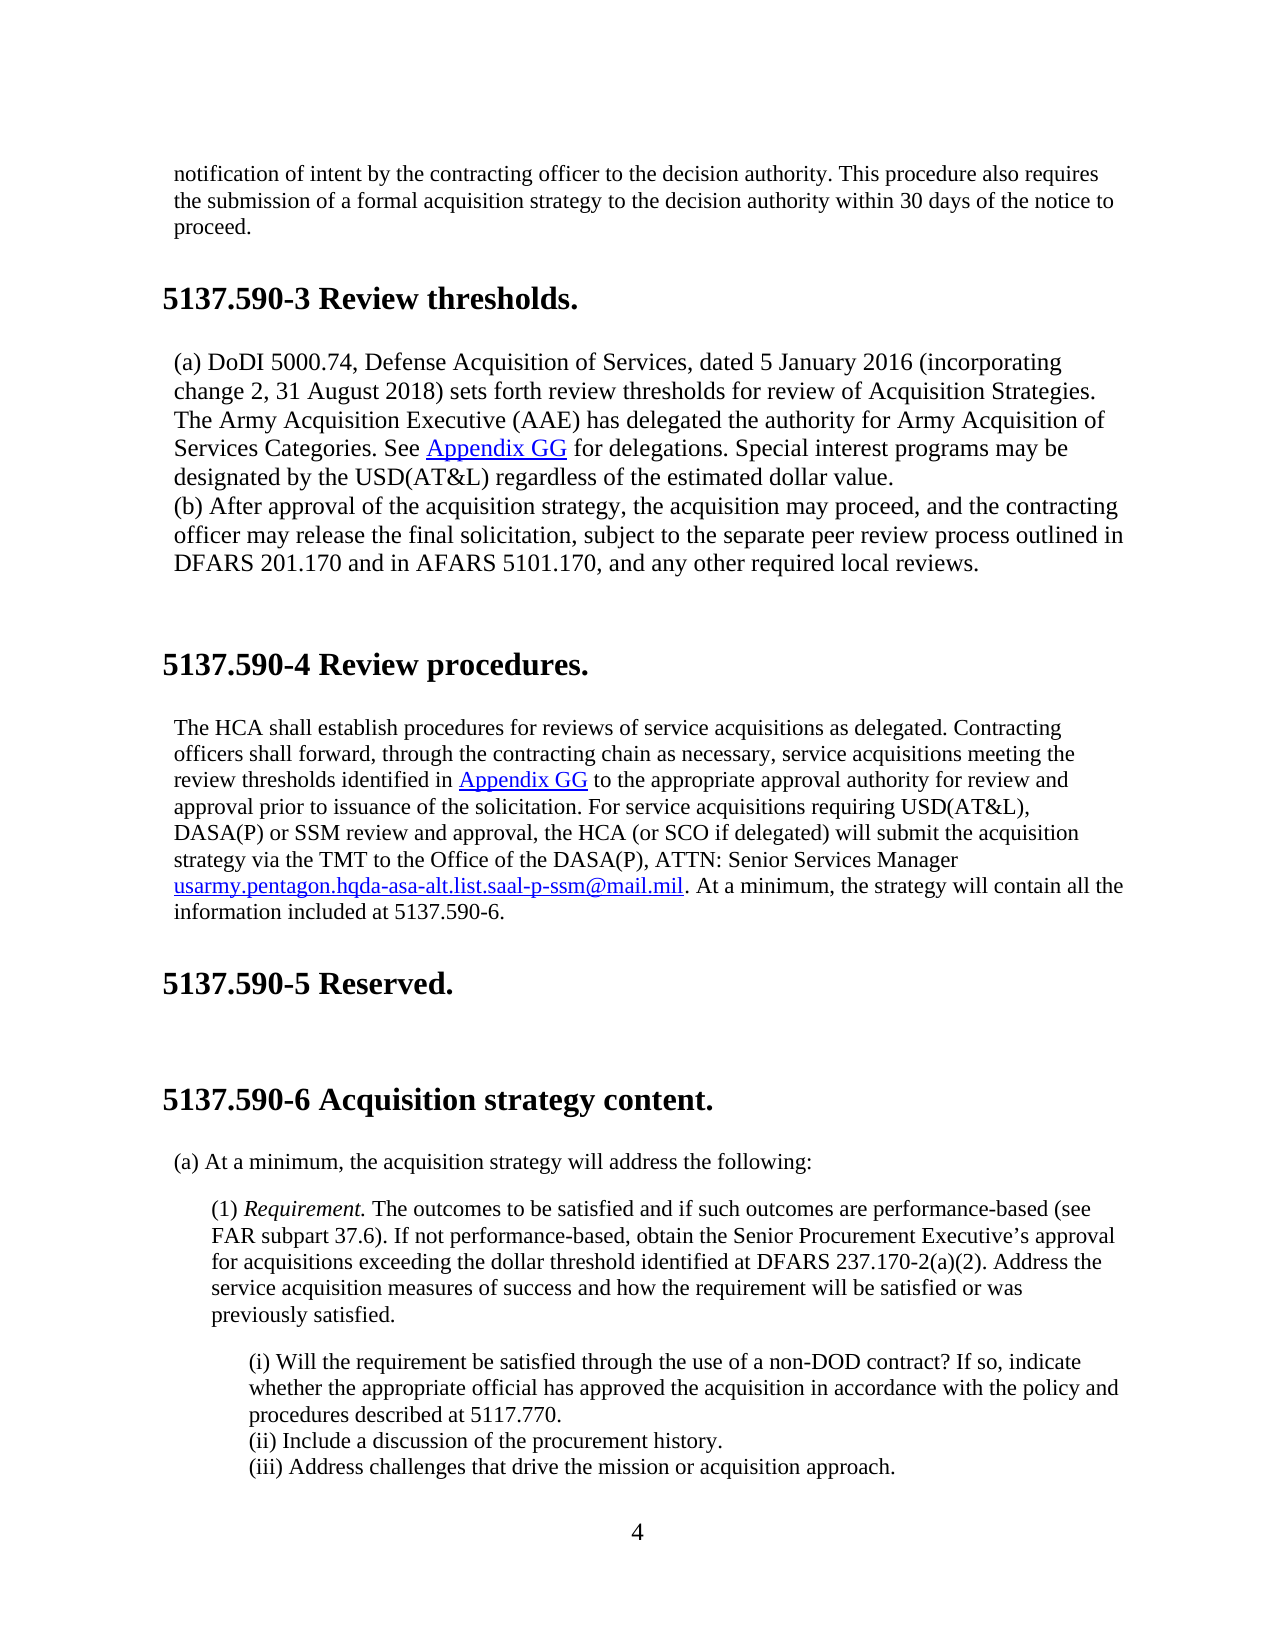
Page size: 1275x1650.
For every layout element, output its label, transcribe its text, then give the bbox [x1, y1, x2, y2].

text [163, 150, 1135, 250]
subtitle 5137.590-3 Review thresholds. [162, 279, 1125, 316]
text (b) After approval of the acquisition strategy, the acquisition may proceed, and the contracting officer may release the final solicitation, subject to the separate peer review process outlined in DFARS 201.170 and in AFARS 5101.170, and any other required local reviews. [163, 491, 1135, 577]
subtitle 5137.590-5 Reserved. [162, 964, 1125, 1001]
text (iii) Address challenges that drive the mission or acquisition approach. [238, 1453, 1135, 1480]
text (ii) Include a discussion of the procurement history. [238, 1427, 1135, 1453]
subtitle 5137.590-4 Review procedures. [162, 646, 1125, 683]
text (1) Requirement. The outcomes to be satisfied and if such outcomes are performance-based (see FAR subpart 37.6). If not performance-based, obtain the Senior Procurement Executive’s approval for acquisitions exceeding the dollar threshold identified at DFARS 237.170-2(a)(2). Address the service acquisition measures of success and how the requirement will be satisfied or was previously satisfied. [201, 1185, 1135, 1338]
subtitle 5137.590-6 Acquisition strategy content. [162, 1080, 1125, 1117]
text (a) DoDI 5000.74, Defense Acquisition of Services, dated 5 January 2016 (incorporating change 2, 31 August 2018) sets forth review thresholds for review of Acquisition Strategies. The Army Acquisition Executive (AAE) has delegated the authority for Army Acquisition of Services Categories. See Appendix GG for delegations. Special interest programs may be designated by the USD(AT&L) regardless of the estimated dollar value. [163, 337, 1135, 491]
text (i) Will the requirement be satisfied through the use of a non-DOD contract? If so, indicate whether the appropriate official has approved the acquisition in accordance with the policy and procedures described at 5117.770. [238, 1338, 1135, 1427]
text The HCA shall establish procedures for reviews of service acquisitions as delegated. Contracting officers shall forward, through the contracting chain as necessary, service acquisitions meeting the review thresholds identified in Appendix GG to the appropriate approval authority for review and approval prior to issuance of the solicitation. For service acquisitions requiring USD(AT&L), DASA(P) or SSM review and approval, the HCA (or SCO if delegated) will submit the acquisition strategy via the TMT to the Office of the DASA(P), ATTN: Senior Services Manager usarmy.pentagon.hqda-asa-alt.list.saal-p-ssm@mail.mil. At a minimum, the strategy will contain all the information included at 5137.590-6. [163, 703, 1135, 935]
text (a) At a minimum, the acquisition strategy will address the following: [163, 1138, 1135, 1185]
